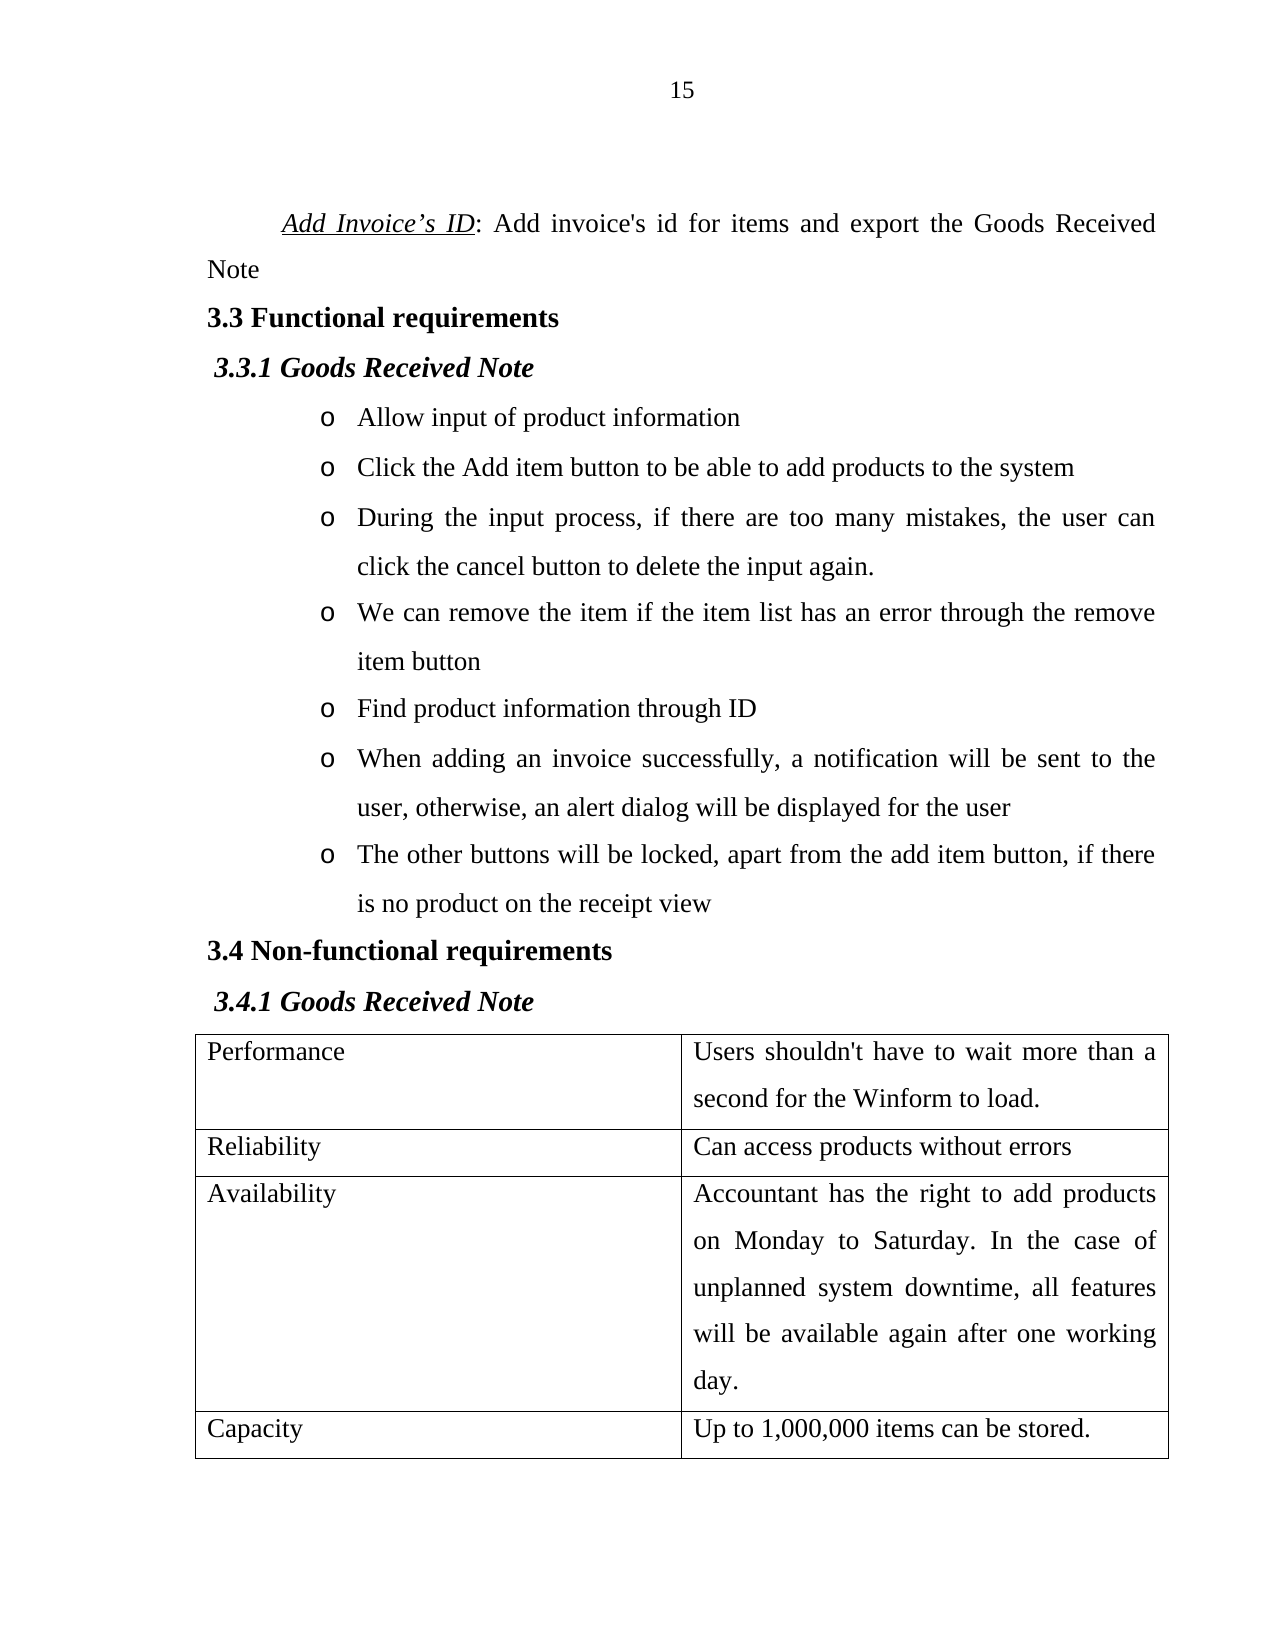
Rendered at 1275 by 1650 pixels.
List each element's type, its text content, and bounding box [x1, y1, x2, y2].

text 3.3.1 Goods Received Note [207, 350, 1157, 384]
list When adding an invoice successfully, a notification will be sent to the user, otherwise, an alert dialog will be displayed for the user [319, 742, 1157, 822]
text 3.4 Non-functional requirements [207, 933, 1157, 967]
list We can remove the item if the item list has an error through the remove item button [319, 597, 1157, 677]
table_header Performance [196, 1035, 681, 1128]
list During the input process, if there are too many mistakes, the user can click the cancel button to delete the input again. [319, 501, 1157, 581]
table_cell Reliability [196, 1130, 681, 1176]
table_cell Capacity [196, 1412, 681, 1458]
table_cell Availability [196, 1177, 681, 1411]
list The other buttons will be locked, apart from the add item button, if there is no product on the receipt view [319, 838, 1157, 918]
table_cell Up to 1,000,000 items can be stored. [682, 1412, 1168, 1458]
list Click the Add item button to be able to add products to the system [319, 451, 1157, 484]
text 3.4.1 Goods Received Note [207, 984, 1157, 1017]
text 3.3 Functional requirements [207, 300, 1157, 334]
list Allow input of product information [319, 401, 1157, 434]
table_header Users shouldn't have to wait more than a second for the Winform to load. [682, 1035, 1168, 1128]
list Find product information through ID [319, 692, 1157, 726]
text Add Invoice’s ID: Add invoice's id for items and export the Goods Received Note [207, 207, 1157, 284]
table_cell Can access products without errors [682, 1130, 1168, 1176]
